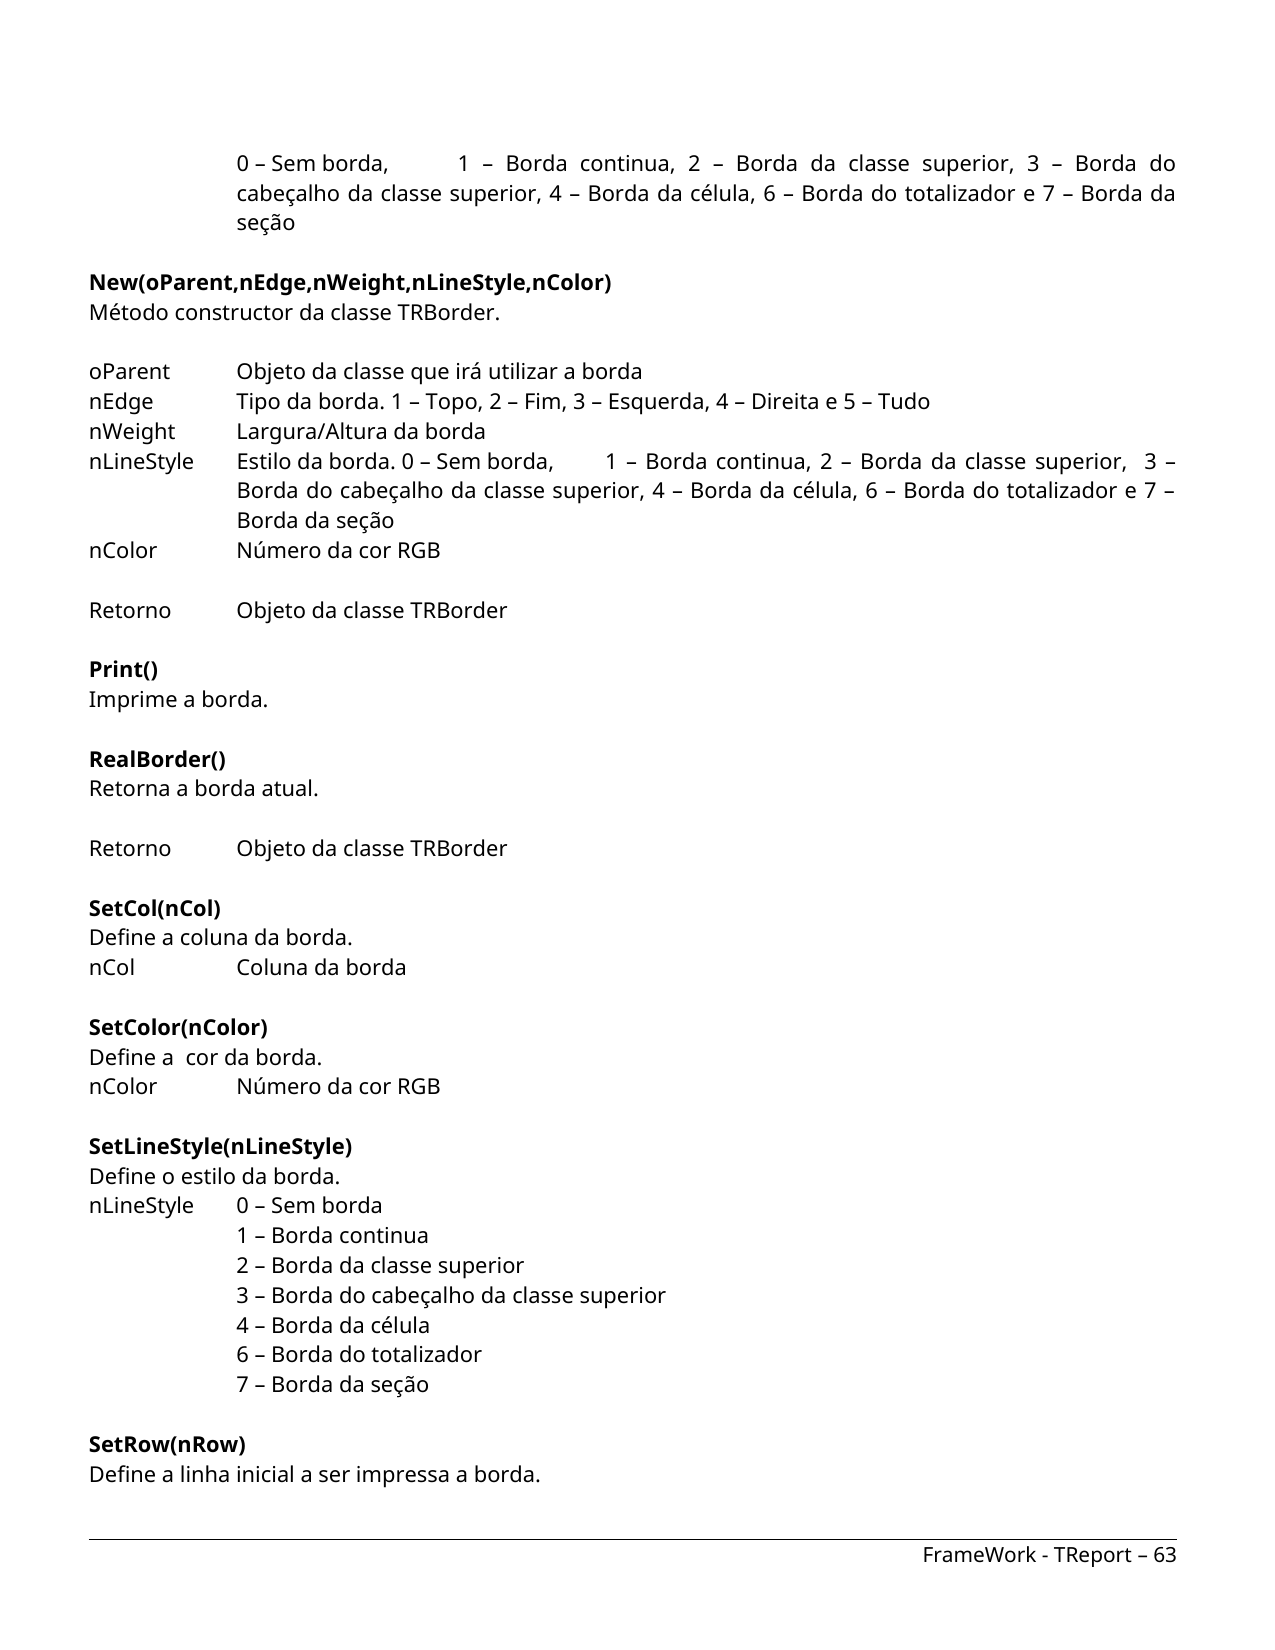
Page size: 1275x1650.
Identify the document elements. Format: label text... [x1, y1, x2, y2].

list 2 – Borda da classe superior [89, 1250, 1177, 1280]
list Define a coluna da borda. [89, 922, 1177, 952]
list nEdge Tipo da borda. 1 – Topo, 2 – Fim, 3 – Esquerda, 4 – Direita e 5 – Tudo [89, 386, 1177, 416]
list Método constructor da classe TRBorder. [89, 297, 1177, 326]
list Imprime a borda. [89, 684, 1177, 714]
list SetRow(nRow) [89, 1429, 1177, 1458]
list nLineStyle Estilo da borda. 0 – Sem borda, 1 – Borda continua, 2 – Borda da classe superior, 3 – Borda do cabeçalho da classe superior, 4 – Borda da célula, 6 – Borda do totalizador e 7 – Borda da seção [89, 446, 1177, 535]
list New(oParent,nEdge,nWeight,nLineStyle,nColor) [89, 267, 1177, 297]
list nCol Coluna da borda [89, 952, 1177, 982]
list 1 – Borda continua [89, 1220, 1177, 1250]
list Define o estilo da borda. [89, 1161, 1177, 1190]
list RealBorder() [89, 743, 1177, 773]
list 0 – Sem borda, 1 – Borda continua, 2 – Borda da classe superior, 3 – Borda do cabeçalho da classe superior, 4 – Borda da célula, 6 – Borda do totalizador e 7 – Borda da seção [89, 148, 1177, 237]
list SetCol(nCol) [89, 892, 1177, 922]
list Retorno Objeto da classe TRBorder [89, 833, 1177, 863]
list Define a cor da borda. [89, 1041, 1177, 1071]
list nWeight Largura/Altura da borda [89, 416, 1177, 446]
list 3 – Borda do cabeçalho da classe superior [89, 1280, 1177, 1309]
list SetLineStyle(nLineStyle) [89, 1131, 1177, 1161]
list SetColor(nColor) [89, 1012, 1177, 1041]
list 4 – Borda da célula [89, 1309, 1177, 1339]
list nColor Número da cor RGB [89, 1071, 1177, 1101]
list nColor Número da cor RGB [89, 535, 1177, 565]
list Print() [89, 654, 1177, 684]
list Retorna a borda atual. [89, 773, 1177, 803]
list Retorno Objeto da classe TRBorder [89, 594, 1177, 624]
list nLineStyle 0 – Sem borda [89, 1190, 1177, 1220]
list 6 – Borda do totalizador [89, 1339, 1177, 1369]
list Define a linha inicial a ser impressa a borda. [89, 1458, 1177, 1488]
list oParent Objeto da classe que irá utilizar a borda [89, 356, 1177, 386]
list 7 – Borda da seção [89, 1369, 1177, 1399]
